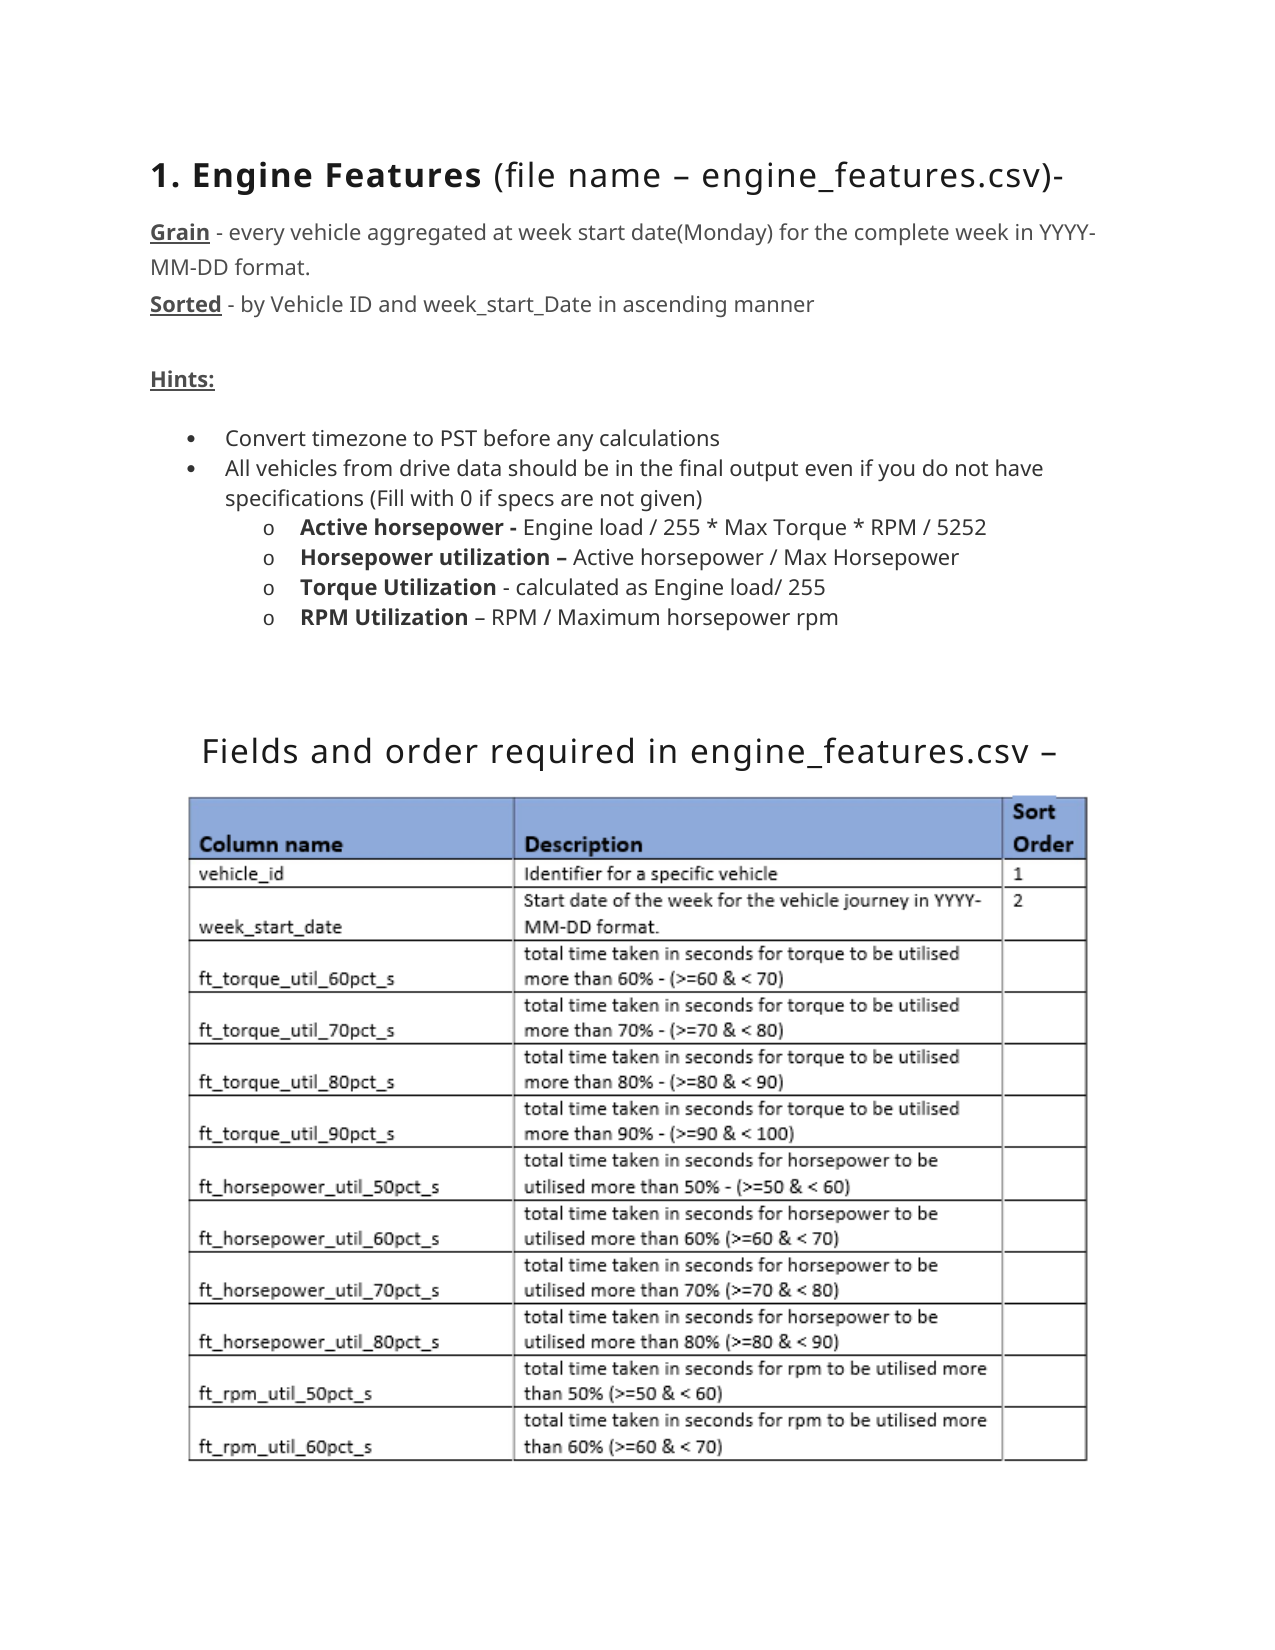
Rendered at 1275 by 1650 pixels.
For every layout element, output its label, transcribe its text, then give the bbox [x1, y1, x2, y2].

text Sorted - by Vehicle ID and week_start_Date in ascending manner [150, 284, 1125, 319]
list Active horsepower - Engine load / 255 * Max Torque * RPM / 5252 [262, 512, 1125, 542]
picture [181, 788, 1094, 1469]
text Fields and order required in engine_features.csv – [150, 726, 1125, 773]
text 1. Engine Features (file name – engine_features.csv)- [150, 150, 1125, 197]
list Horsepower utilization – Active horsepower / Max Horsepower [262, 542, 1125, 572]
text Hints: [150, 359, 1125, 394]
list RPM Utilization – RPM / Maximum horsepower rpm [262, 602, 1125, 631]
list Convert timezone to PST before any calculations [187, 423, 1125, 453]
text Grain - every vehicle aggregated at week start date(Monday) for the complete week in YYYY-MM-DD format. [150, 212, 1125, 281]
list Torque Utilization - calculated as Engine load/ 255 [262, 572, 1125, 602]
list All vehicles from drive data should be in the final output even if you do not have specifications (Fill with 0 if specs are not given) [187, 453, 1125, 512]
